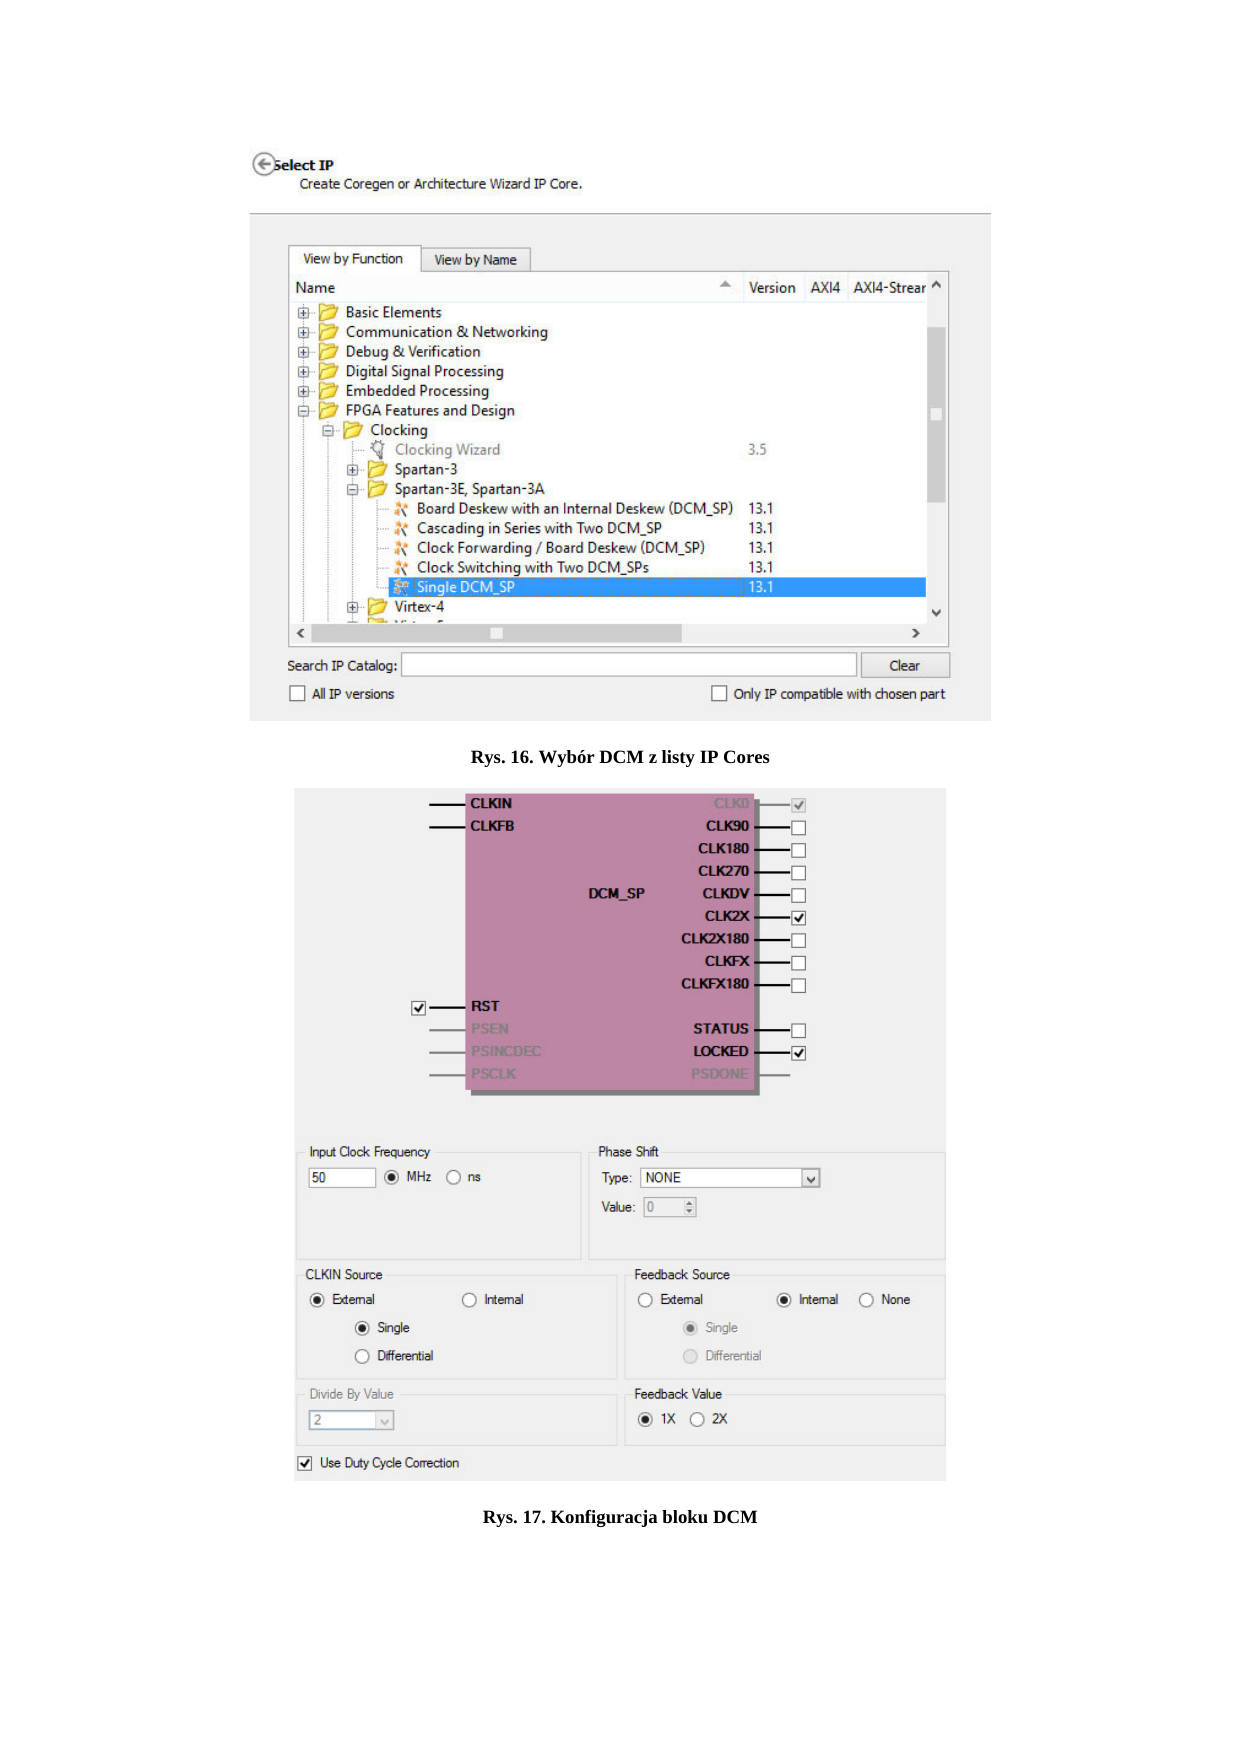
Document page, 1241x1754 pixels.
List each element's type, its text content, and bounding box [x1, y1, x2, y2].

text Rys. 16. Wybór DCM z listy IP Cores [118, 746, 1122, 768]
text Rys. 17. Konfiguracja bloku DCM [118, 1506, 1122, 1527]
picture [249, 147, 991, 721]
picture [294, 788, 947, 1481]
